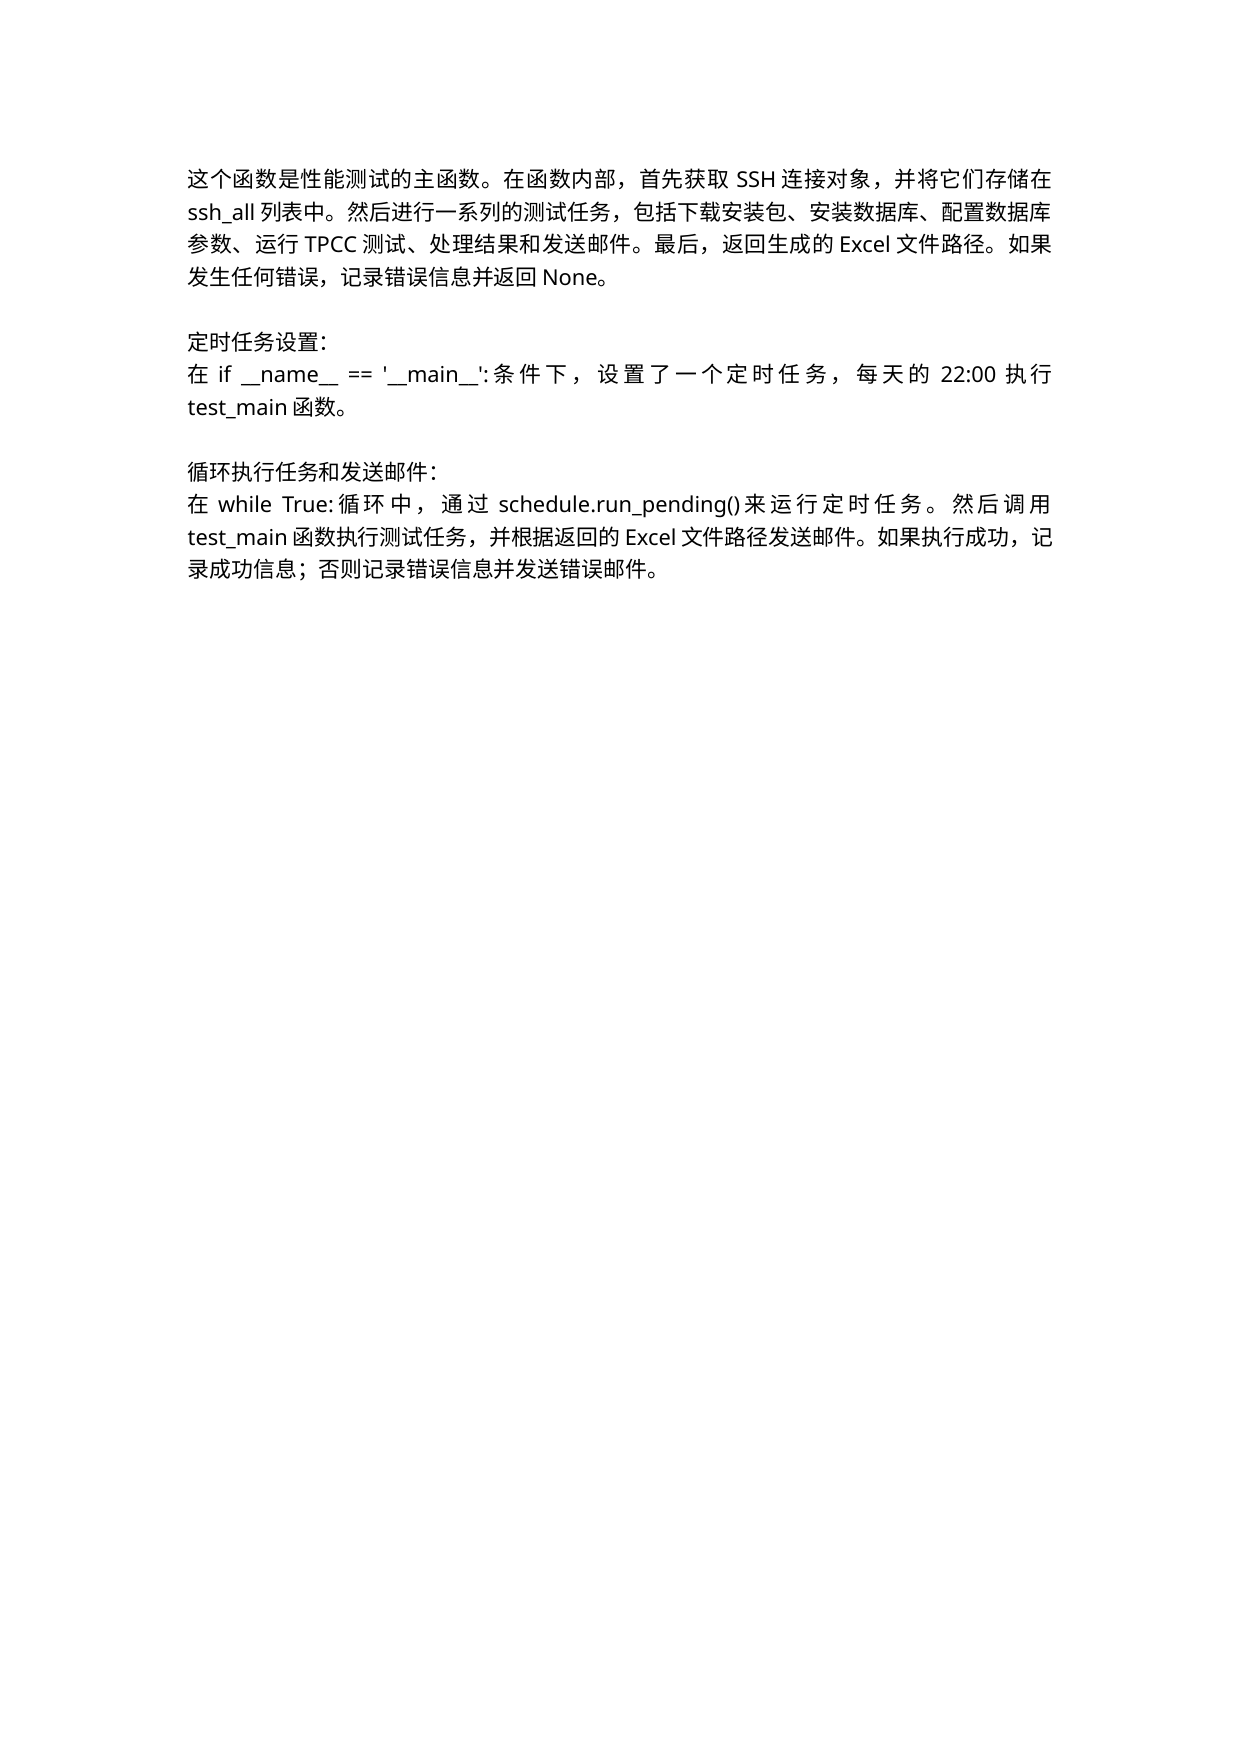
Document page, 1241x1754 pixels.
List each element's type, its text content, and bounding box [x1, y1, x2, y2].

text 循环执行任务和发送邮件： [187, 454, 1053, 487]
text 在if __name__ == '__main__':条件下，设置了一个定时任务，每天的22:00执行test_main函数。 [187, 357, 1053, 422]
text 在while True:循环中，通过schedule.run_pending()来运行定时任务。然后调用test_main函数执行测试任务，并根据返回的Excel文件路径发送邮件。如果执行成功，记录成功信息；否则记录错误信息并发送错误邮件。 [187, 487, 1053, 584]
text 定时任务设置： [187, 324, 1053, 357]
text 这个函数是性能测试的主函数。在函数内部，首先获取SSH连接对象，并将它们存储在ssh_all列表中。然后进行一系列的测试任务，包括下载安装包、安装数据库、配置数据库参数、运行TPCC测试、处理结果和发送邮件。最后，返回生成的Excel文件路径。如果发生任何错误，记录错误信息并返回None。 [187, 162, 1053, 292]
